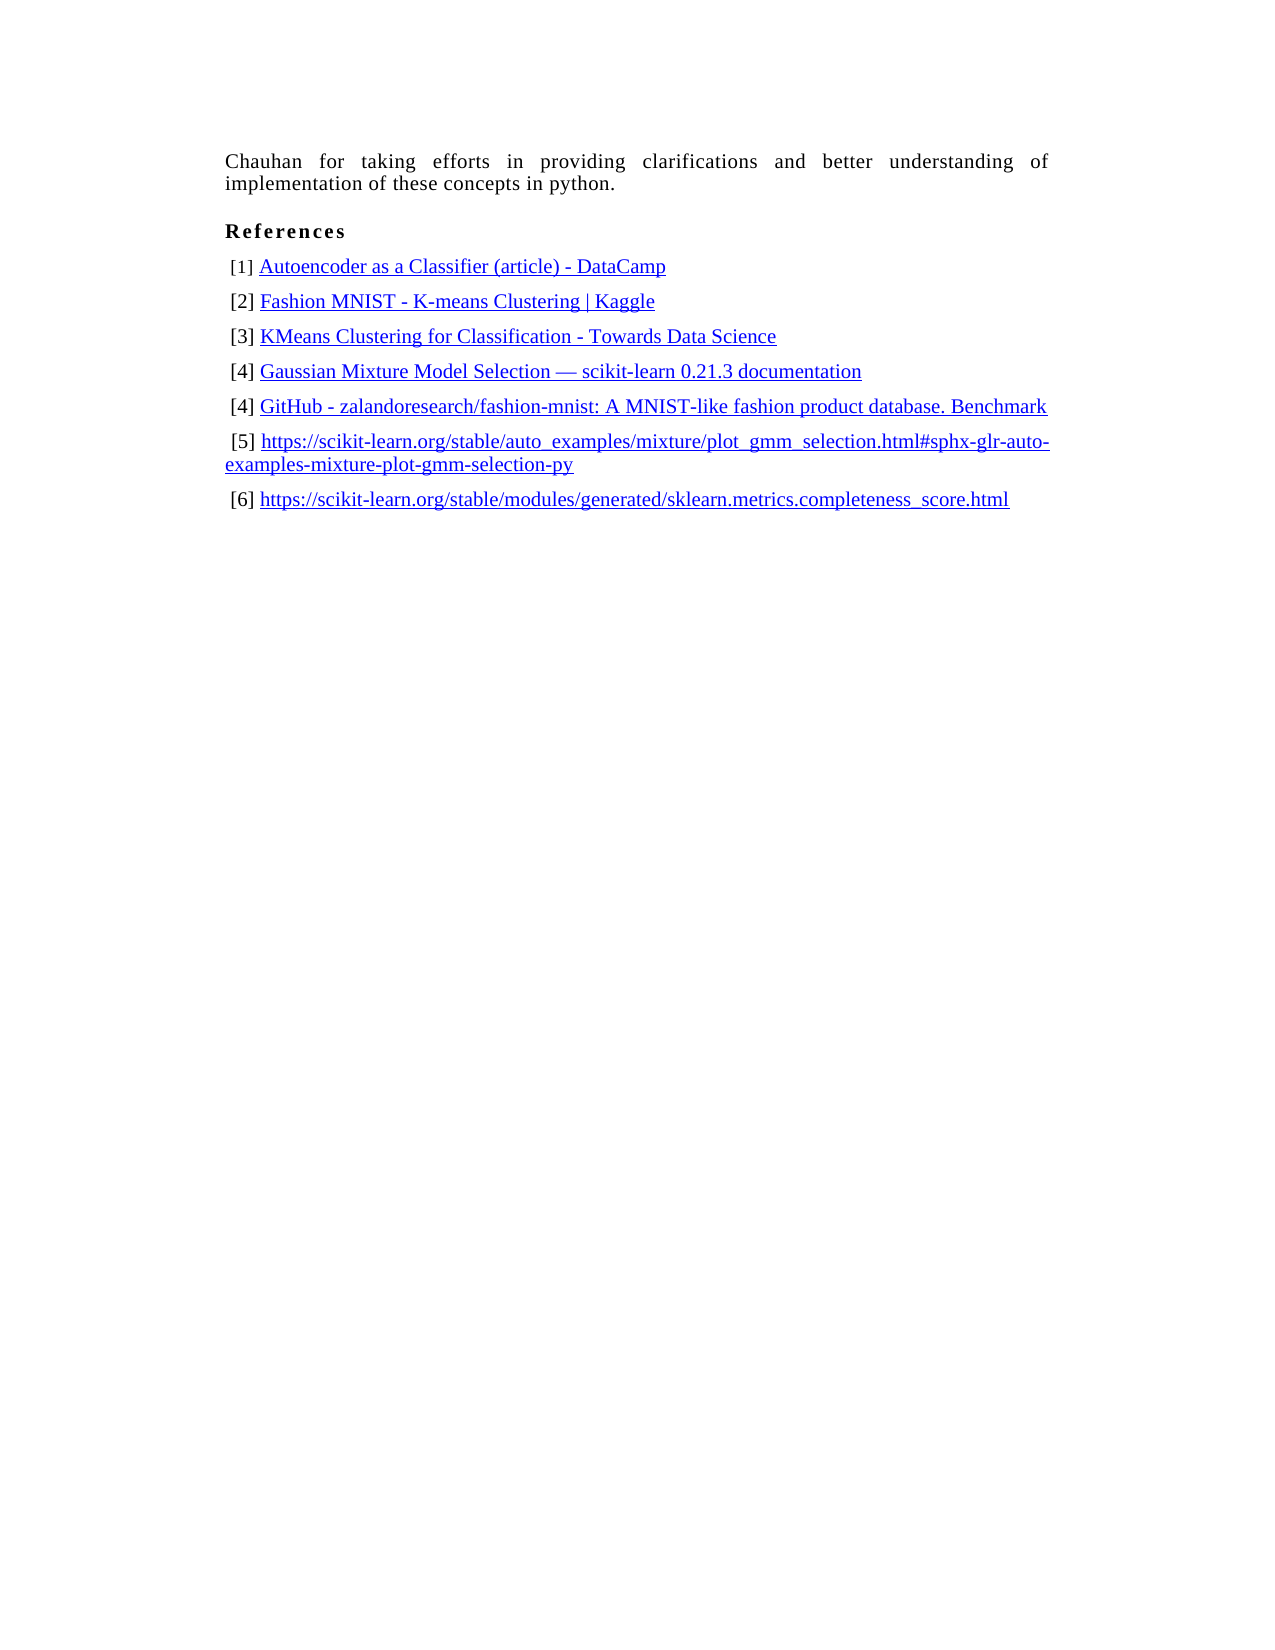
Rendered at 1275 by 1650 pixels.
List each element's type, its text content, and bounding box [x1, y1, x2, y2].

text [2] Fashion MNIST - K-means Clustering | Kaggle [225, 291, 1050, 313]
text [4] Gaussian Mixture Model Selection — scikit-learn 0.21.3 documentation [225, 361, 1050, 383]
text [3] KMeans Clustering for Classification - Towards Data Science [225, 326, 1050, 348]
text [225, 150, 1050, 195]
text [1] Autoencoder as a Classifier (article) - DataCamp [225, 255, 1050, 278]
text [4] GitHub - zalandoresearch/fashion-mnist: A MNIST-like fashion product database. Benchmark [225, 396, 1050, 418]
text [5] https://scikit-learn.org/stable/auto_examples/mixture/plot_gmm_selection.html#sphx-glr-auto-examples-mixture-plot-gmm-selection-py [225, 431, 1050, 476]
text References [225, 220, 1050, 243]
text [6] https://scikit-learn.org/stable/modules/generated/sklearn.metrics.completeness_score.html [225, 489, 1050, 511]
